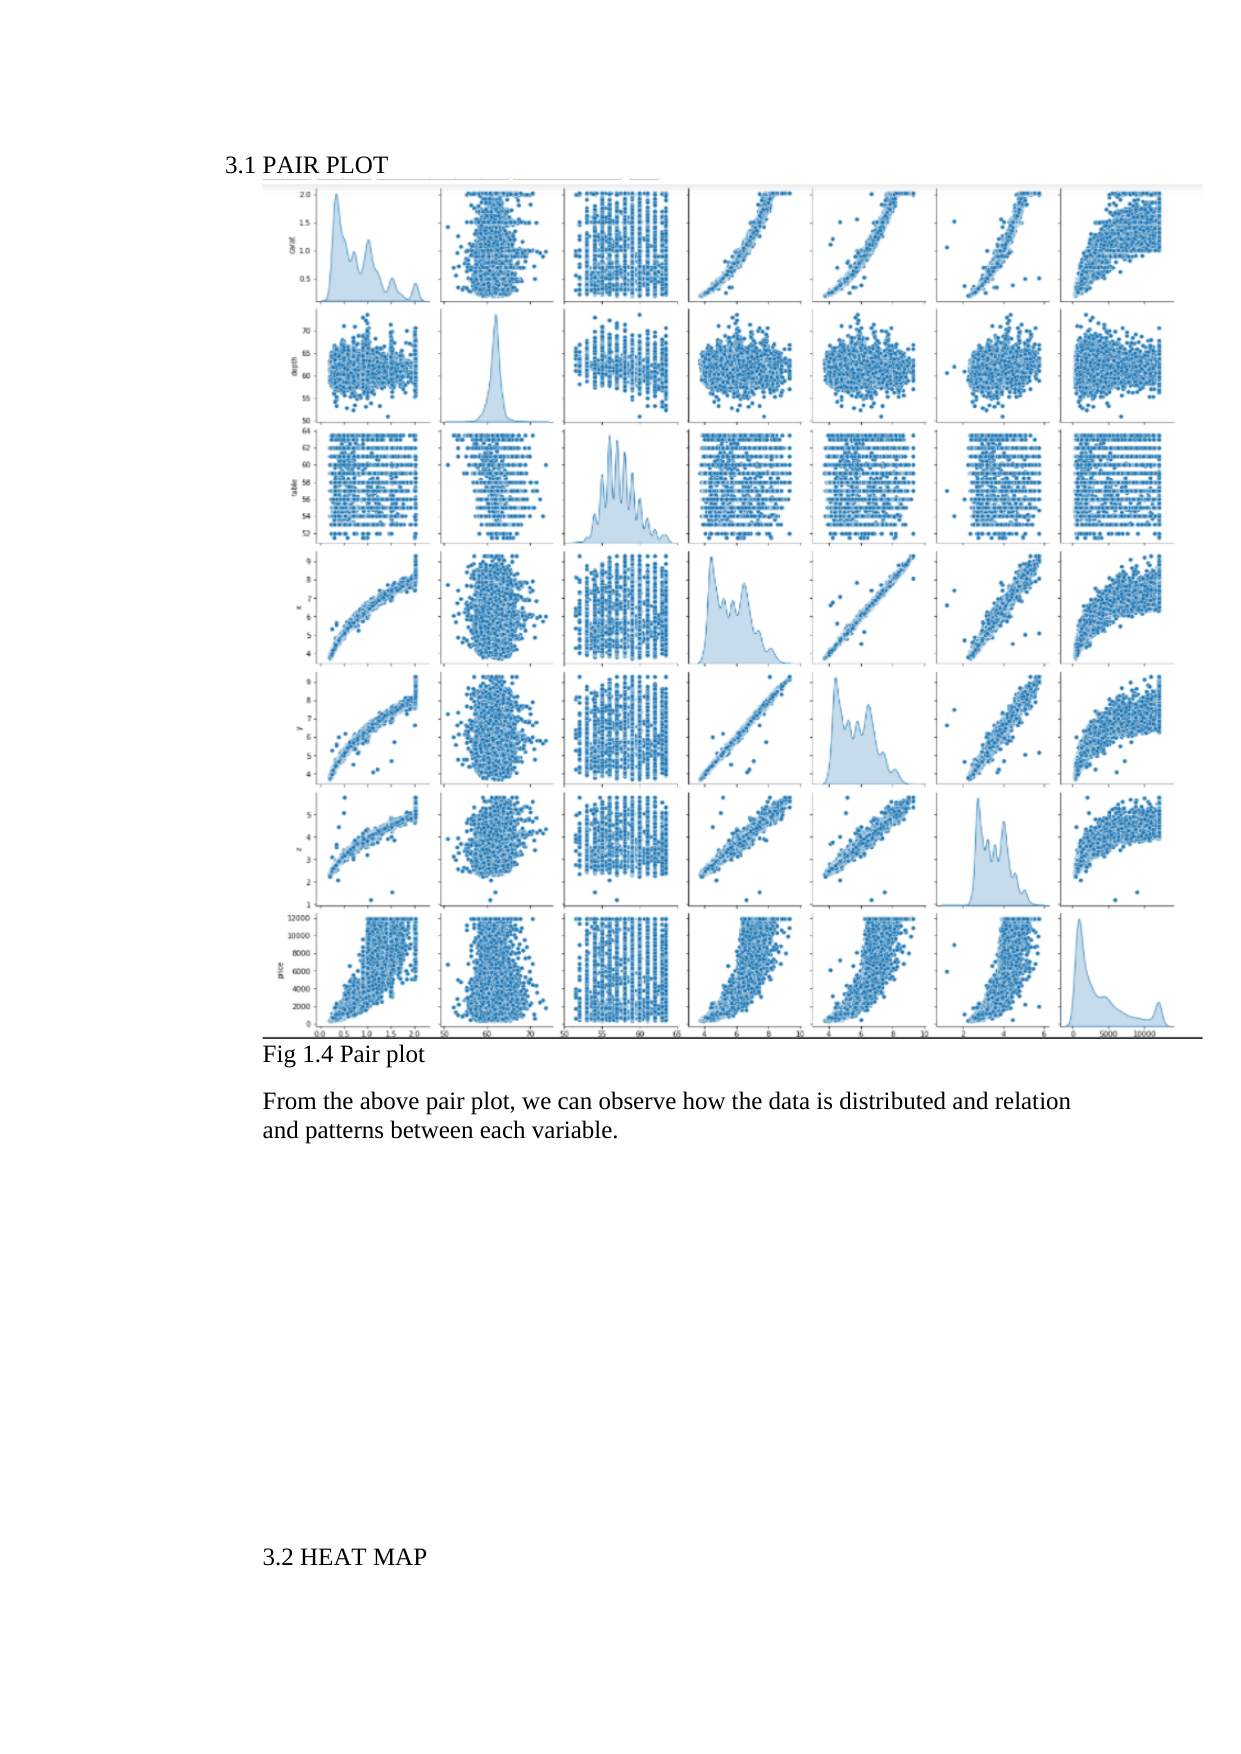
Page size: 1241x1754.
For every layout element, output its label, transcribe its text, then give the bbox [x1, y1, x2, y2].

text 3.2 HEAT MAP [262, 1542, 1090, 1571]
picture [262, 178, 1203, 1039]
text From the above pair plot, we can observe how the data is distributed and relation and patterns between each variable. [262, 1086, 1090, 1144]
